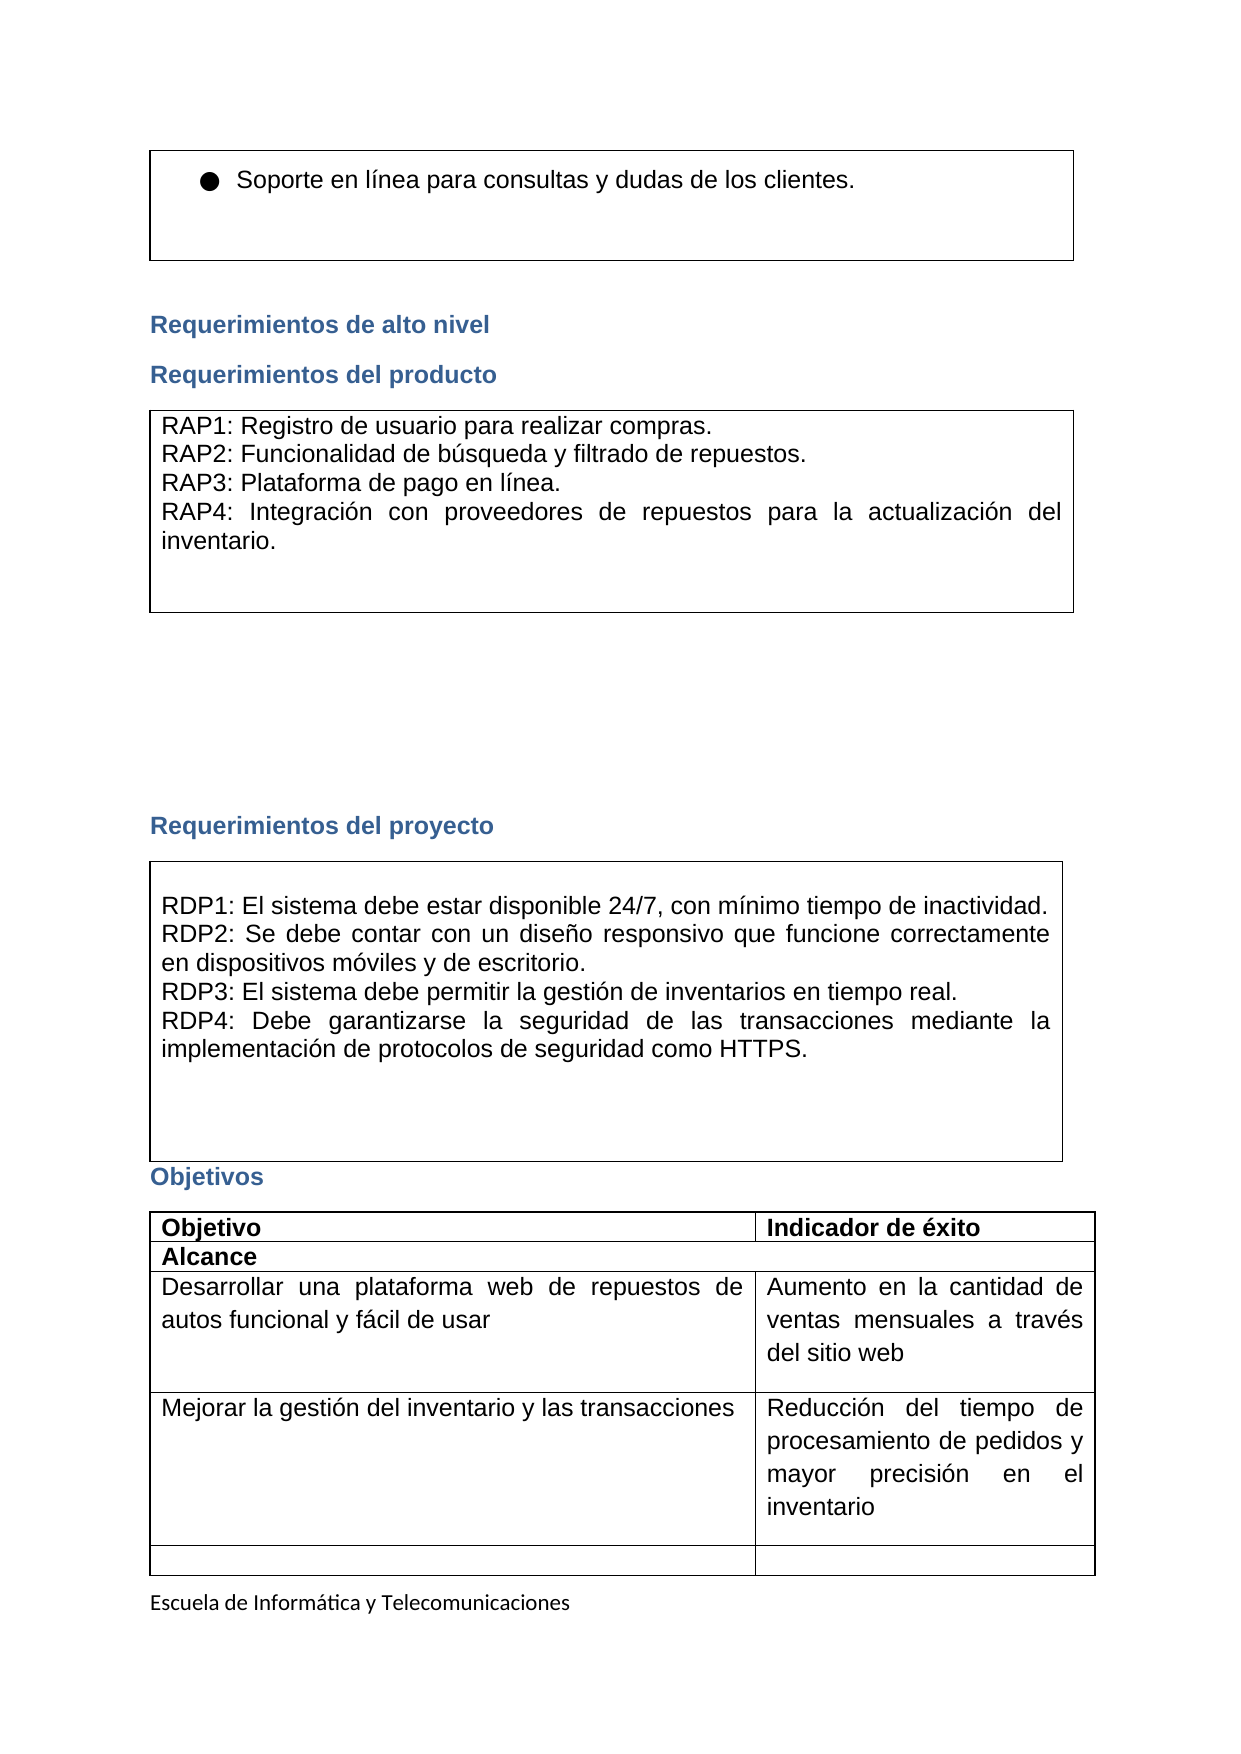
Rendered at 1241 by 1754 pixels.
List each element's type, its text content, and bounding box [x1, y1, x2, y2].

table_header Objetivo [151, 1213, 755, 1241]
text Requerimientos del proyecto [150, 811, 1090, 840]
table_header RDP1: El sistema debe estar disponible 24/7, con mínimo tiempo de inactividad. RDP2: Se debe contar con un diseño responsivo que funcione correctamente en dispositivos móviles y de escritorio. RDP3: El sistema debe permitir la gestión de inventarios en tiempo real. RDP4: Debe garantizarse la seguridad de las transacciones mediante la implementación de protocolos de seguridad como HTTPS. [151, 862, 1062, 1161]
table_header RAP1: Registro de usuario para realizar compras. RAP2: Funcionalidad de búsqueda y filtrado de repuestos. RAP3: Plataforma de pago en línea. RAP4: Integración con proveedores de repuestos para la actualización del inventario. [151, 411, 1073, 612]
table_cell Desarrollar una plataforma web de repuestos de autos funcional y fácil de usar [151, 1272, 755, 1392]
table_cell [756, 1546, 1094, 1575]
text Objetivos [150, 1162, 1090, 1191]
table_cell Alcance [151, 1242, 1094, 1271]
table_cell Aumento en la cantidad de ventas mensuales a través del sitio web [756, 1272, 1094, 1392]
table_header Indicador de éxito [756, 1213, 1094, 1241]
table_cell Mejorar la gestión del inventario y las transacciones [151, 1393, 755, 1545]
table_cell Reducción del tiempo de procesamiento de pedidos y mayor precisión en el inventario [756, 1393, 1094, 1545]
table_cell [151, 1546, 755, 1575]
text Requerimientos del producto [150, 360, 1090, 389]
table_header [151, 151, 1073, 260]
text Requerimientos de alto nivel [150, 310, 1090, 339]
